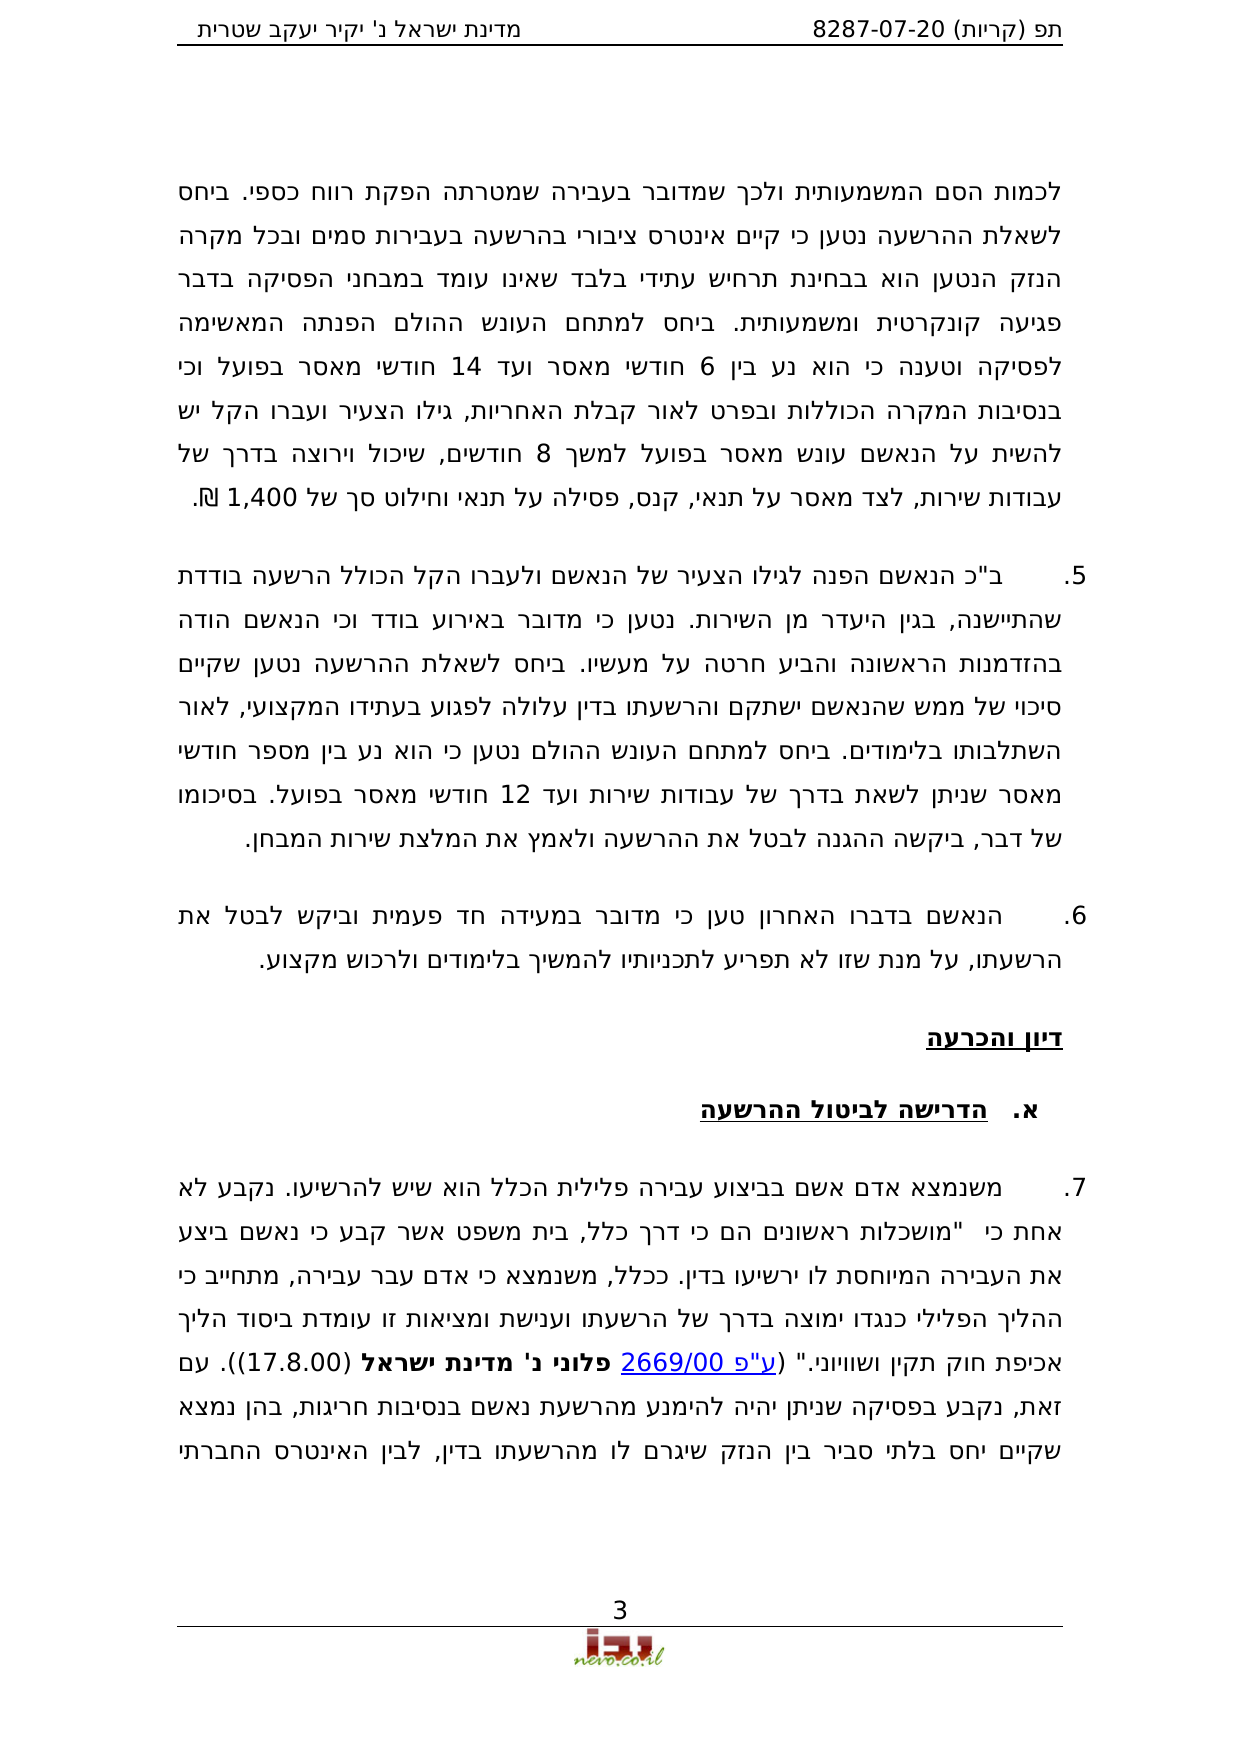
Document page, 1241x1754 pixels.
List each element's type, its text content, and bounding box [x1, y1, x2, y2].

list הדרישה לביטול ההרשעה [177, 1096, 1026, 1125]
list הנאשם בדברו האחרון טען כי מדובר במעידה חד פעמית וביקש לבטל את הרשעתו, על מנת שזו לא תפריע לתכניותיו להמשיך בלימודים ולרכוש מקצוע. [177, 902, 1063, 974]
picture [574, 1628, 666, 1667]
text דיון והכרעה [177, 1023, 1063, 1052]
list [177, 1173, 1063, 1465]
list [177, 177, 1063, 513]
list ב"כ הנאשם הפנה לגילו הצעיר של הנאשם ולעברו הקל הכולל הרשעה בודדת שהתיישנה, בגין היעדר מן השירות. נטען כי מדובר באירוע בודד וכי הנאשם הודה בהזדמנות הראשונה והביע חרטה על מעשיו. ביחס לשאלת ההרשעה נטען שקיים סיכוי של ממש שהנאשם ישתקם והרשעתו בדין עלולה לפגוע בעתידו המקצועי, לאור השתלבותו בלימודים. ביחס למתחם העונש ההולם נטען כי הוא נע בין מספר חודשי מאסר שניתן לשאת בדרך של עבודות שירות ועד 12 חודשי מאסר בפועל. בסיכומו של דבר, ביקשה ההגנה לבטל את ההרשעה ולאמץ את המלצת שירות המבחן. [177, 561, 1063, 853]
